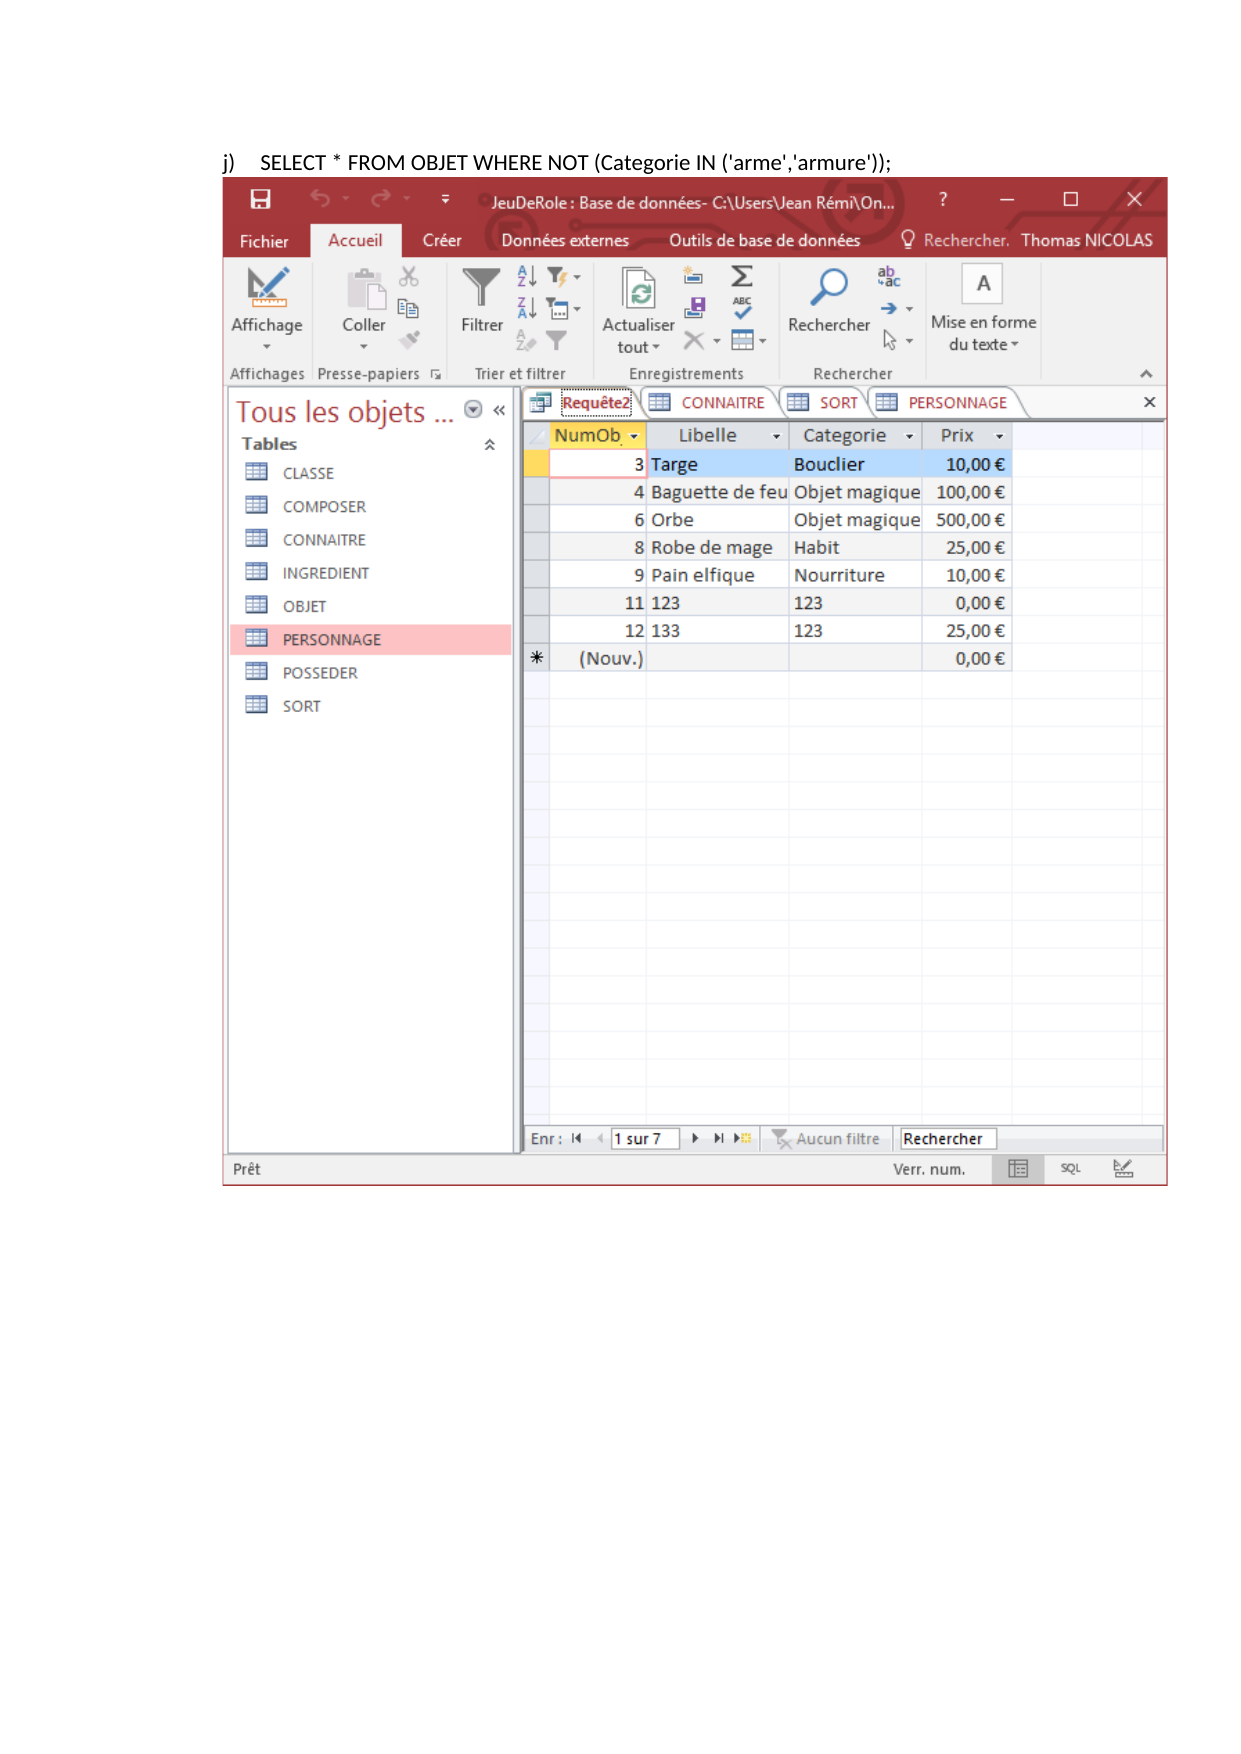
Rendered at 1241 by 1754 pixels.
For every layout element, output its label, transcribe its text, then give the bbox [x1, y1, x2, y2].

list SELECT * FROM OBJET WHERE NOT (Categorie IN ('arme','armure')); [223, 148, 1093, 176]
picture [222, 177, 1168, 1186]
